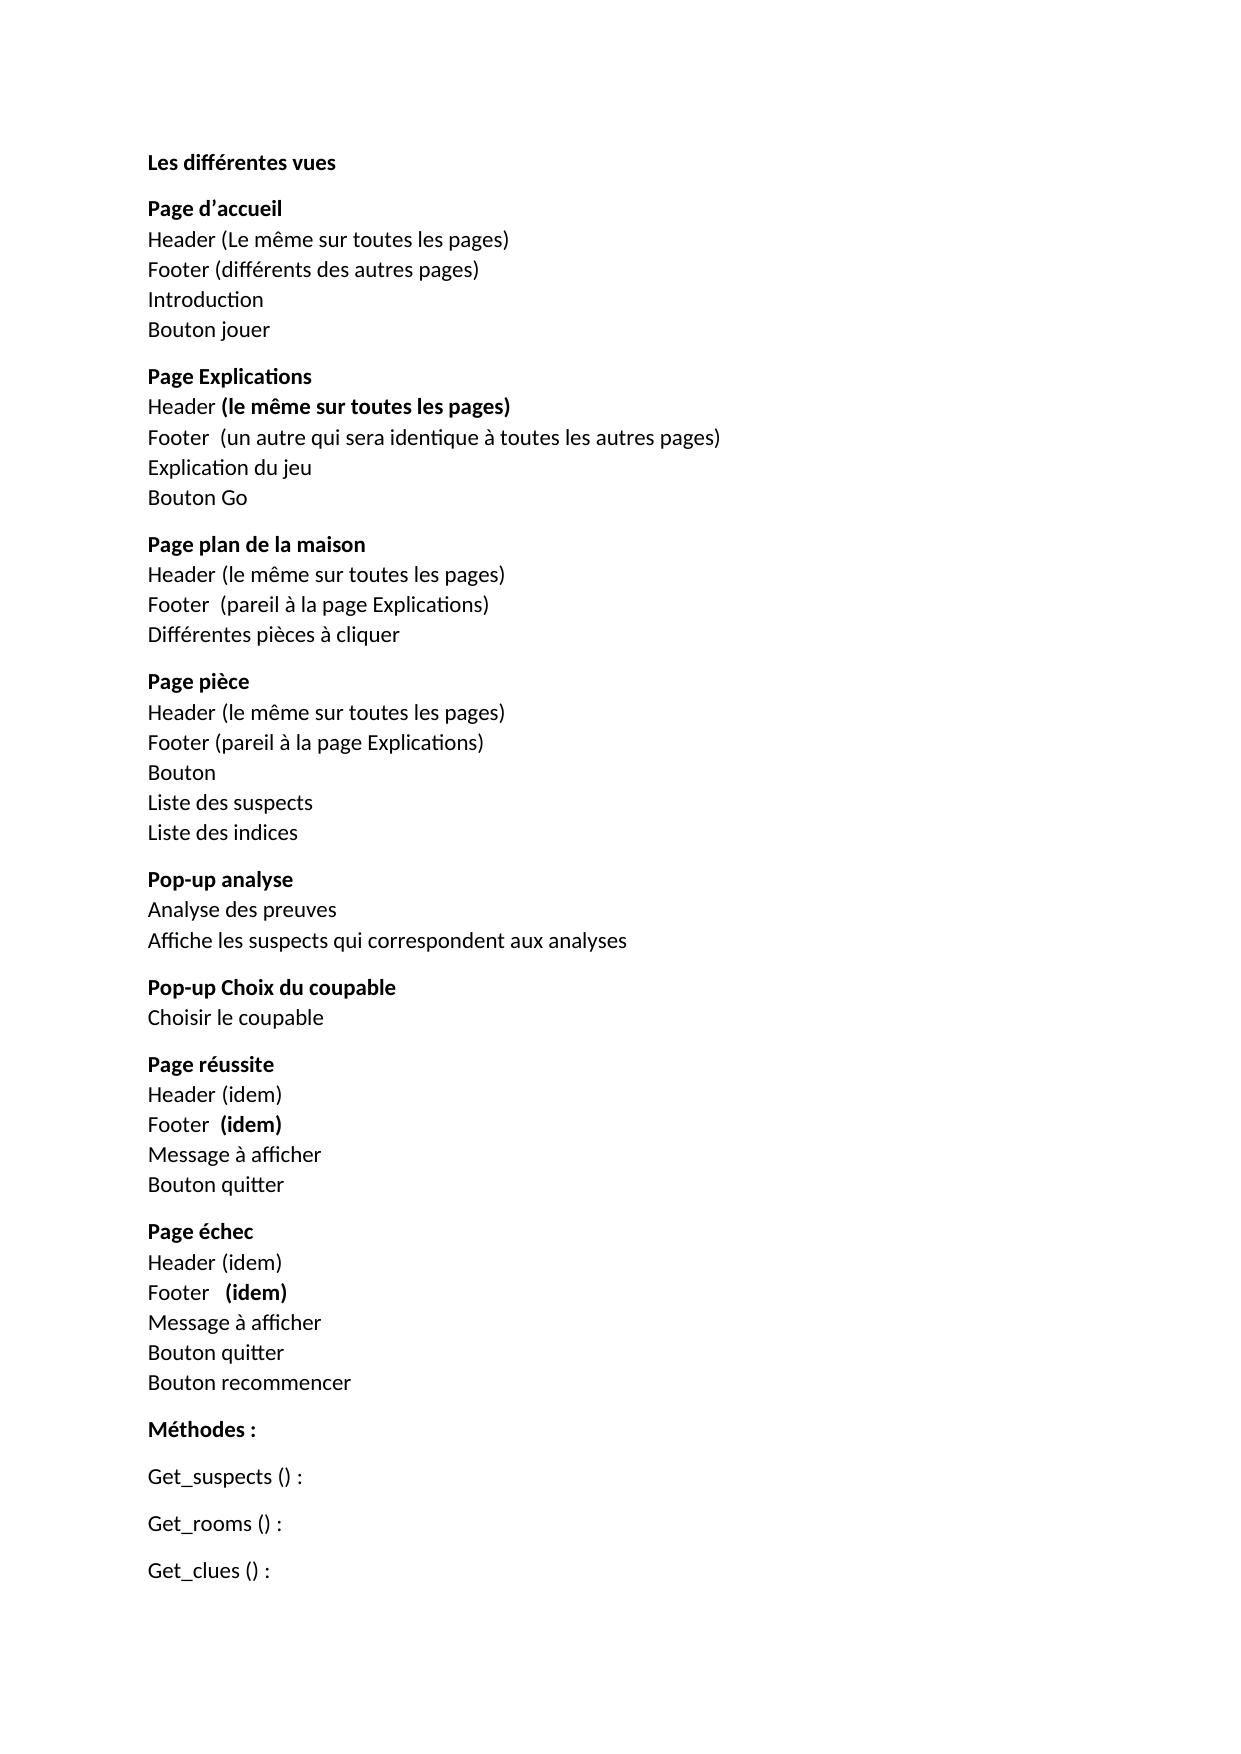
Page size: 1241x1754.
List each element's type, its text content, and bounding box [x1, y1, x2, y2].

text Page échec Header (idem) Footer (idem) Message à afficher Bouton quitter Bouton recommencer [148, 1217, 1093, 1396]
text Page d’accueil Header (Le même sur toutes les pages) Footer (différents des autres pages) Introduction Bouton jouer [148, 194, 1093, 343]
text Get_clues () : [148, 1556, 1093, 1584]
text Les différentes vues [148, 148, 1093, 176]
text Page Explications Header (le même sur toutes les pages) Footer (un autre qui sera identique à toutes les autres pages) Explication du jeu Bouton Go [148, 362, 1093, 511]
text Page plan de la maison Header (le même sur toutes les pages) Footer (pareil à la page Explications) Différentes pièces à cliquer [148, 530, 1093, 648]
text Méthodes : [148, 1415, 1093, 1443]
text Page pièce Header (le même sur toutes les pages) Footer (pareil à la page Explications) Bouton Liste des suspects Liste des indices [148, 667, 1093, 846]
text Pop-up analyse Analyse des preuves Affiche les suspects qui correspondent aux analyses [148, 865, 1093, 954]
text Get_suspects () : [148, 1462, 1093, 1490]
text Pop-up Choix du coupable Choisir le coupable [148, 973, 1093, 1031]
text Get_rooms () : [148, 1509, 1093, 1537]
text Page réussite Header (idem) Footer (idem) Message à afficher Bouton quitter [148, 1050, 1093, 1198]
